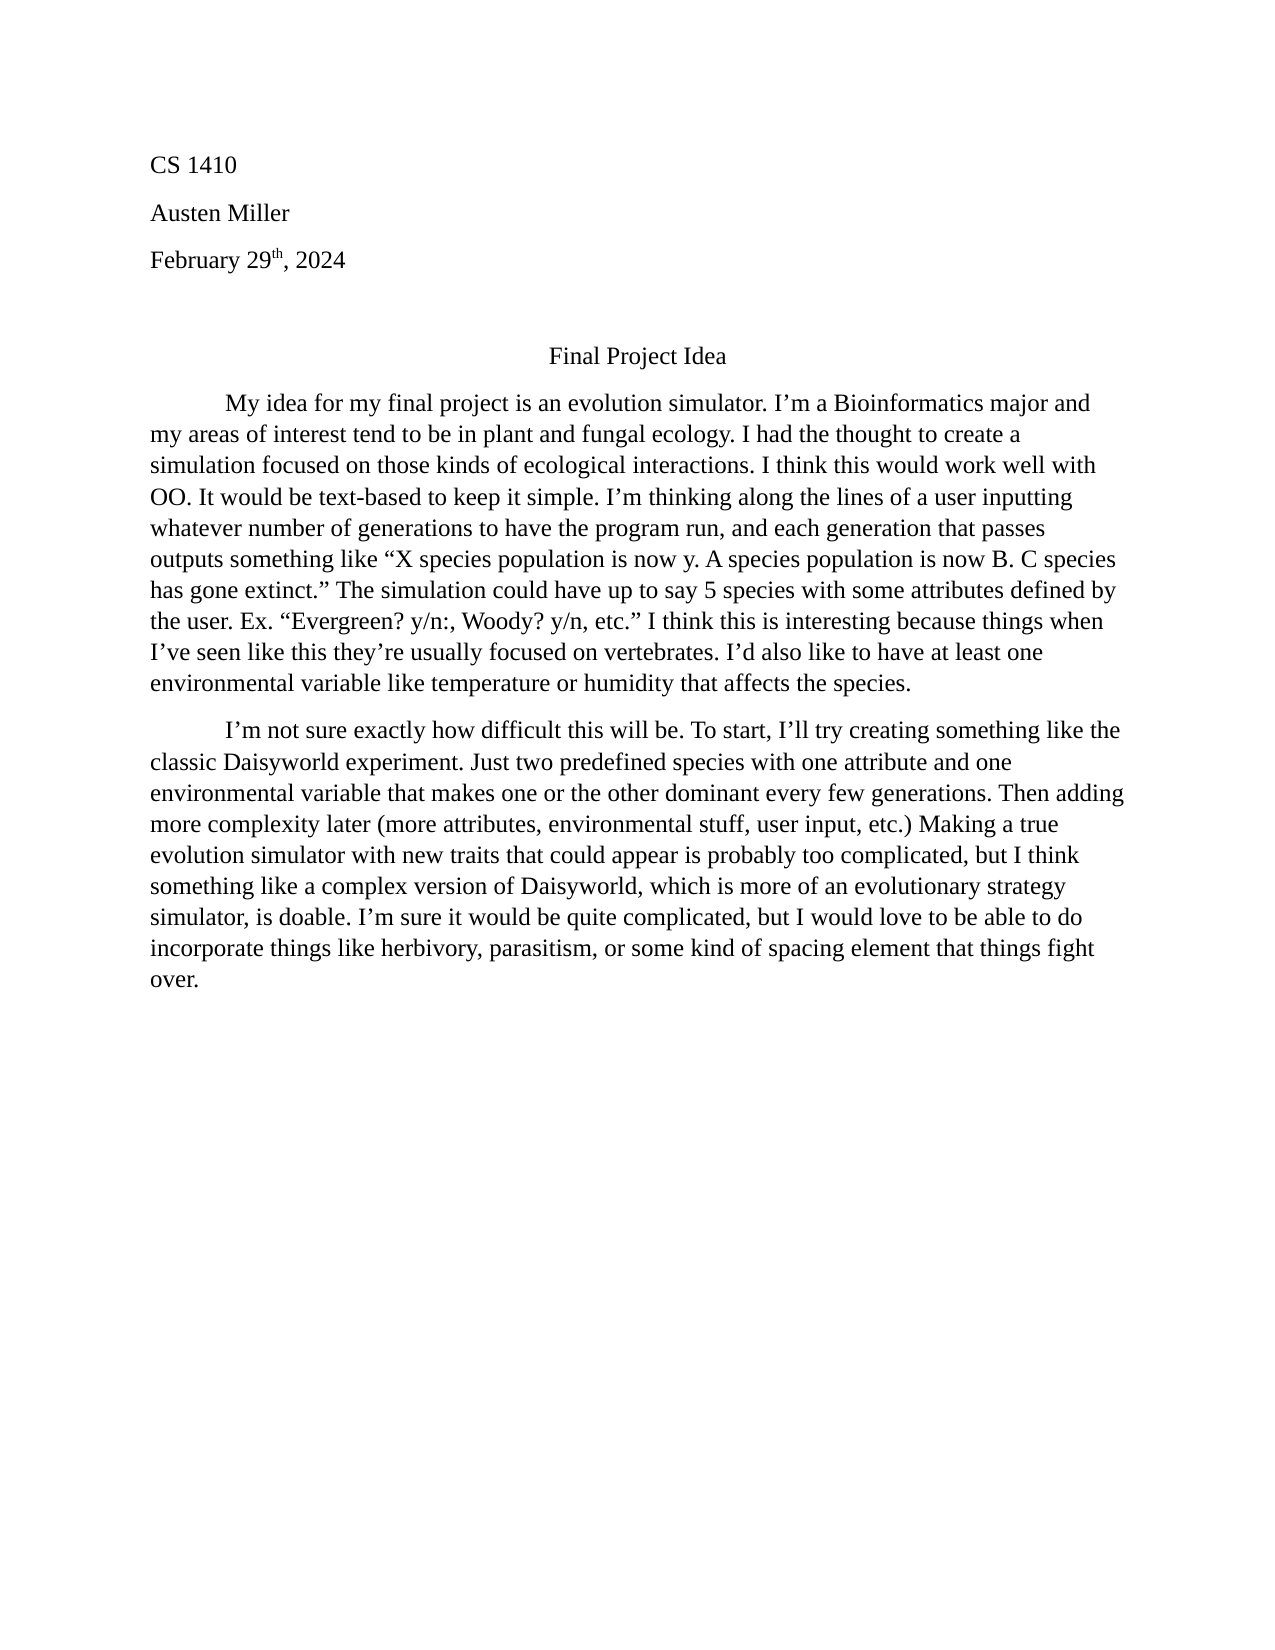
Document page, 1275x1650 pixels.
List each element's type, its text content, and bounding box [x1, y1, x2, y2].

text My idea for my final project is an evolution simulator. I’m a Bioinformatics major and my areas of interest tend to be in plant and fungal ecology. I had the thought to create a simulation focused on those kinds of ecological interactions. I think this would work well with OO. It would be text-based to keep it simple. I’m thinking along the lines of a user inputting whatever number of generations to have the program run, and each generation that passes outputs something like “X species population is now y. A species population is now B. C species has gone extinct.” The simulation could have up to say 5 species with some attributes defined by the user. Ex. “Evergreen? y/n:, Woody? y/n, etc.” I think this is interesting because things when I’ve seen like this they’re usually focused on vertebrates. I’d also like to have at least one environmental variable like temperature or humidity that affects the species. [150, 388, 1125, 697]
text Final Project Idea [150, 341, 1125, 369]
text February 29th, 2024 [150, 245, 1125, 274]
text CS 1410 [150, 150, 1125, 179]
text Austen Miller [150, 198, 1125, 226]
text I’m not sure exactly how difficult this will be. To start, I’ll try creating something like the classic Daisyworld experiment. Just two predefined species with one attribute and one environmental variable that makes one or the other dominant every few generations. Then adding more complexity later (more attributes, environmental stuff, user input, etc.) Making a true evolution simulator with new traits that could appear is probably too complicated, but I think something like a complex version of Daisyworld, which is more of an evolutionary strategy simulator, is doable. I’m sure it would be quite complicated, but I would love to be able to do incorporate things like herbivory, parasitism, or some kind of spacing element that things fight over. [150, 716, 1125, 993]
